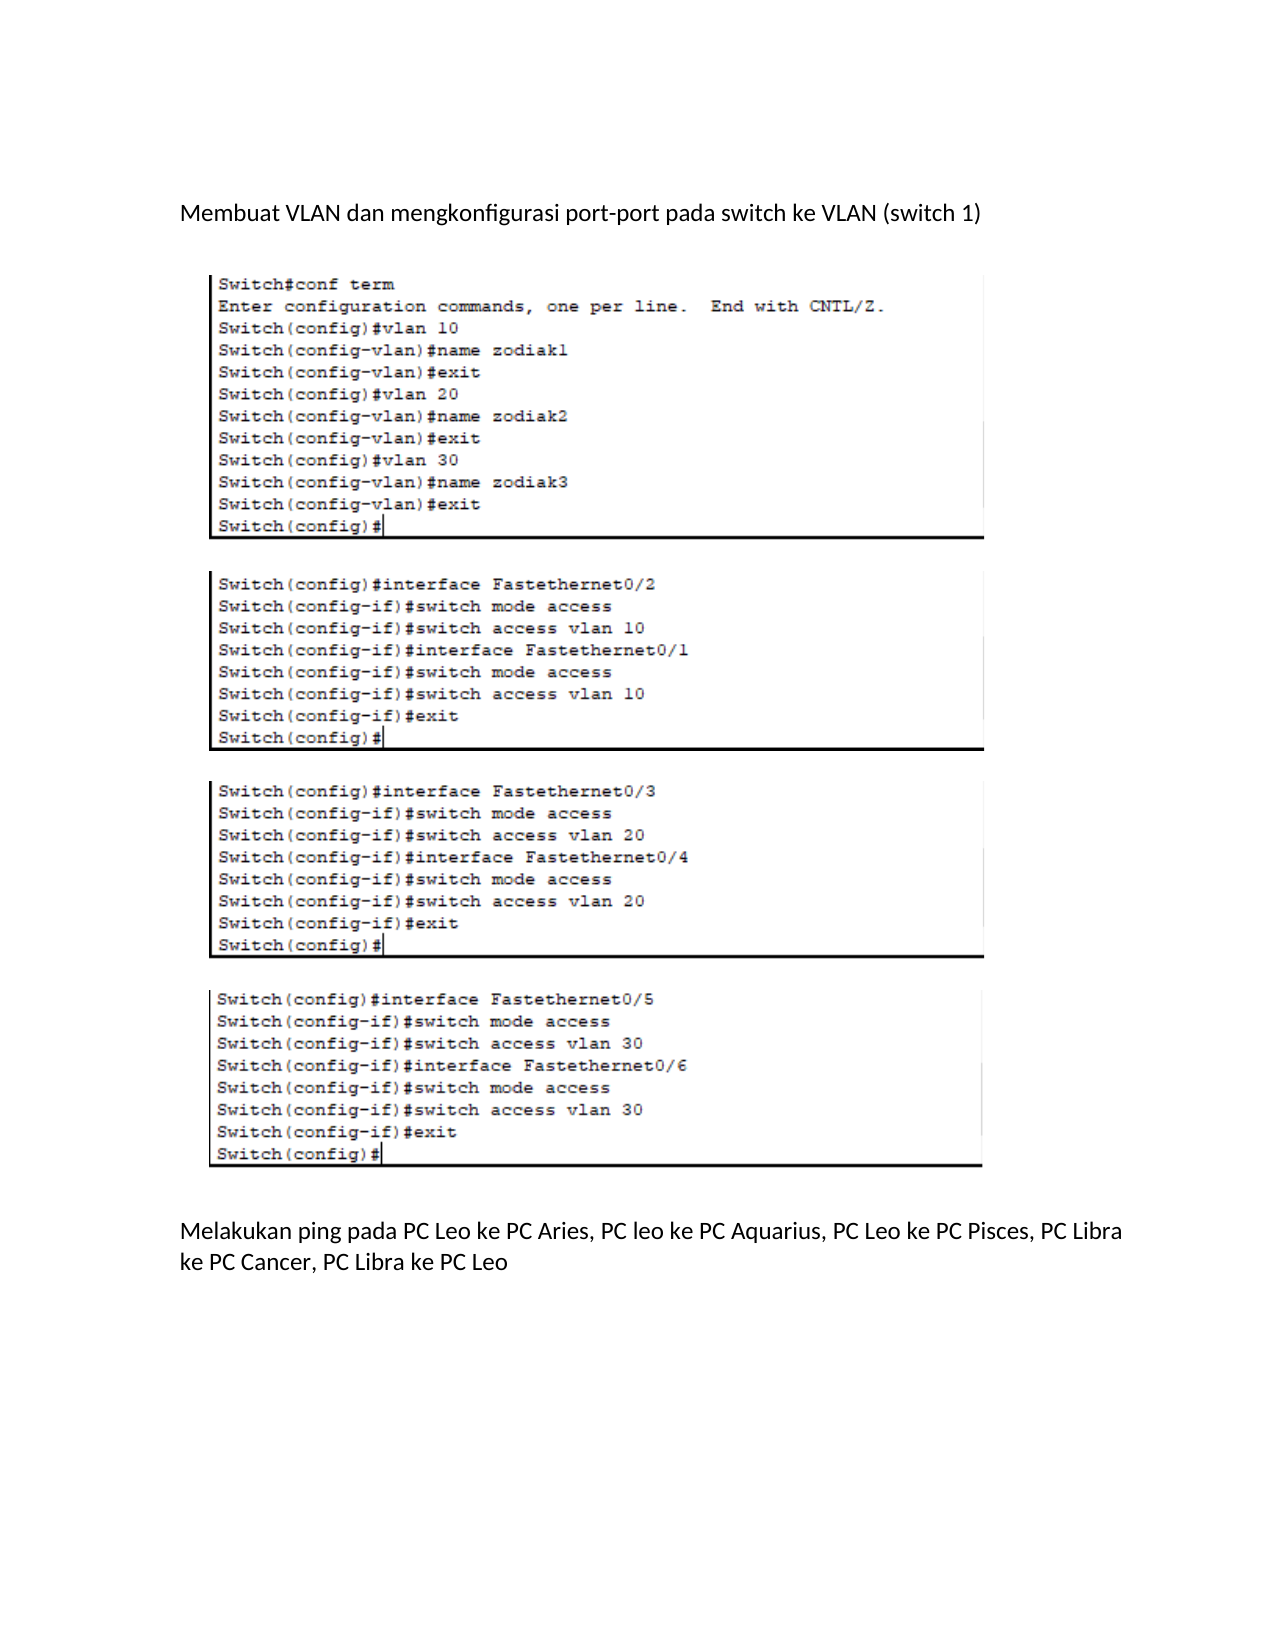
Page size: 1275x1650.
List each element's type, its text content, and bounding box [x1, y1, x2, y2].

picture [209, 571, 985, 751]
picture [209, 990, 983, 1169]
text Melakukan ping pada PC Leo ke PC Aries, PC leo ke PC Aquarius, PC Leo ke PC Pisces, PC Libra ke PC Cancer, PC Libra ke PC Leo [179, 1215, 1125, 1276]
text Membuat VLAN dan mengkonfigurasi port-port pada switch ke VLAN (switch 1) [179, 197, 1125, 228]
picture [209, 781, 985, 960]
picture [209, 275, 985, 541]
